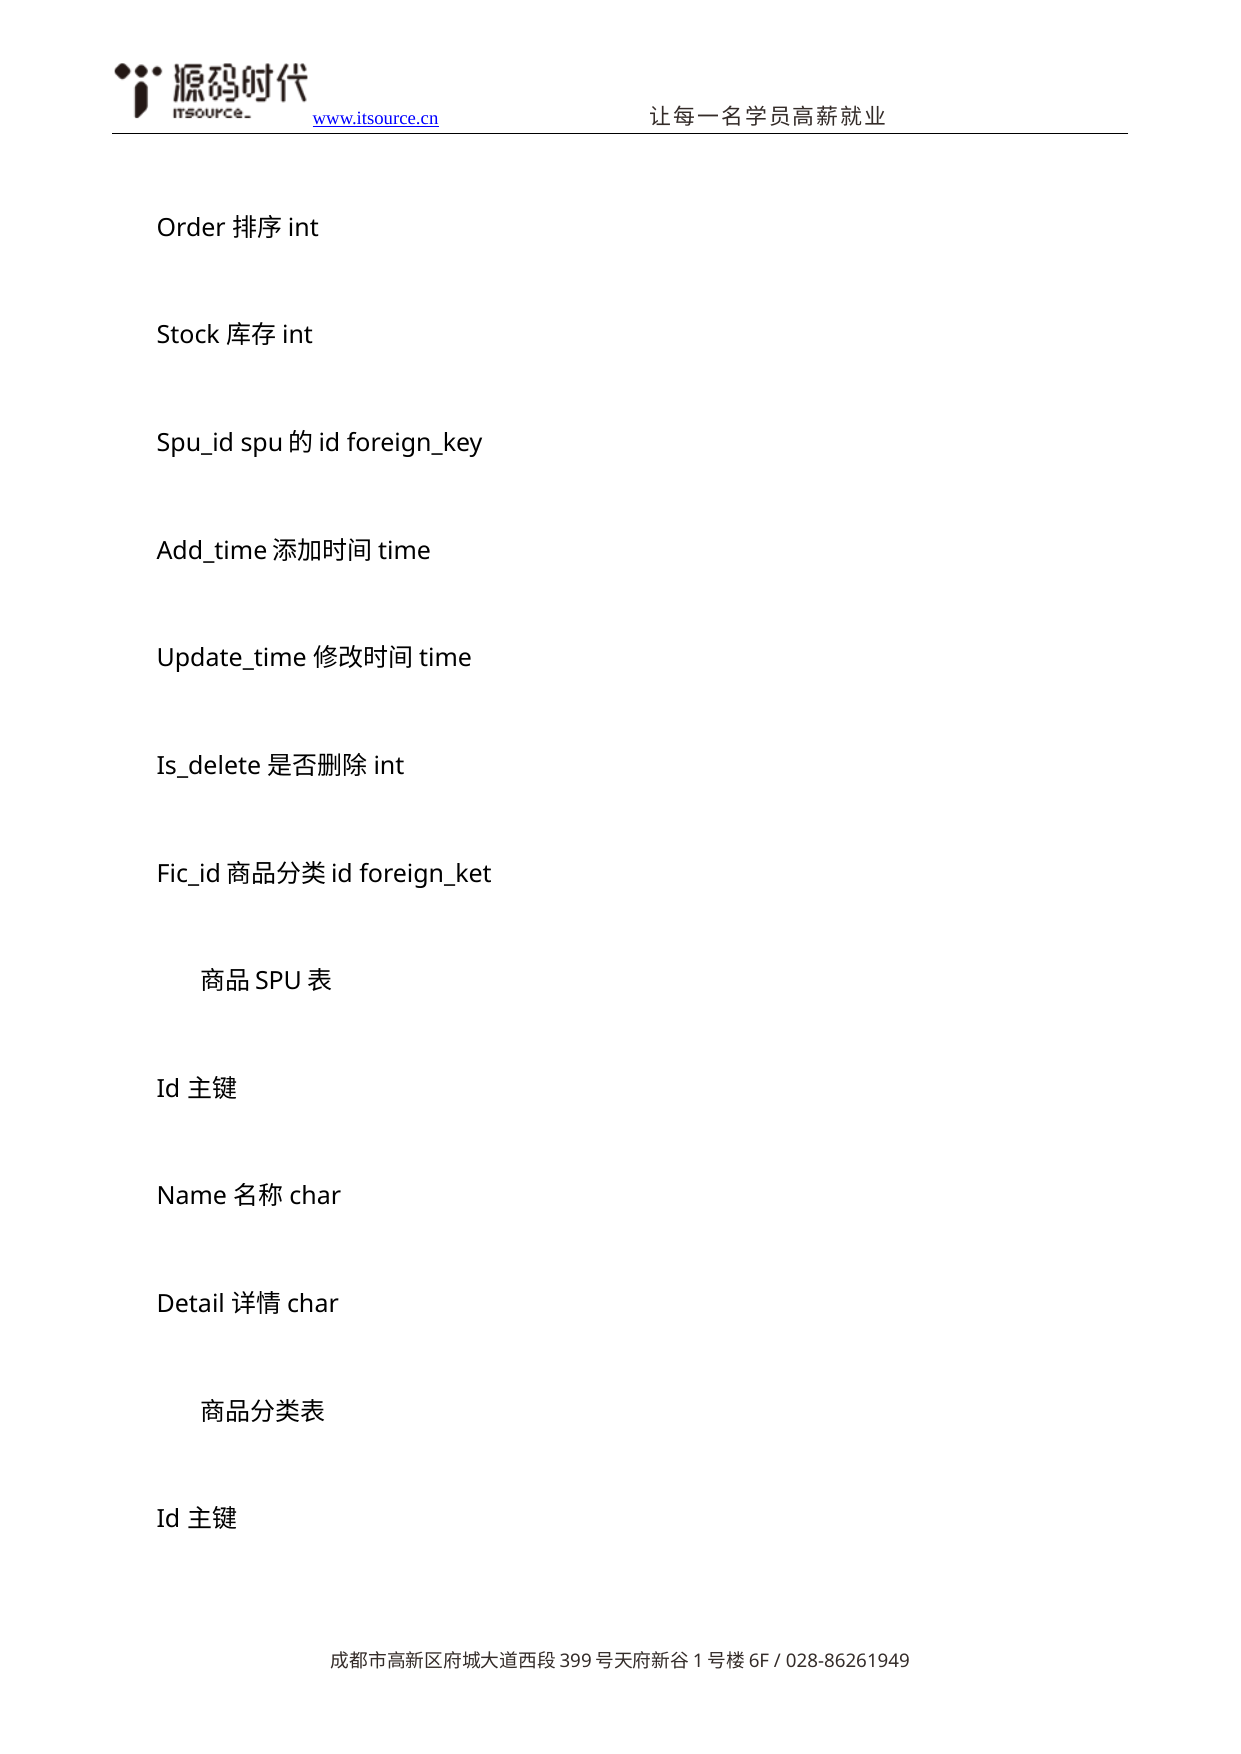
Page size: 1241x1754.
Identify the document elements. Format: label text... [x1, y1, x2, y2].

list Update_time 修改时间 time [156, 623, 1128, 688]
list Detail 详情 char [156, 1269, 1128, 1334]
list Fic_id商品分类id foreign_ket [156, 839, 1128, 904]
list Name 名称 char [156, 1161, 1128, 1226]
list Id 主键 [156, 1054, 1128, 1119]
list Is_delete 是否删除 int [156, 731, 1128, 796]
list Order 排序 int [156, 193, 1128, 258]
list Stock 库存 int [156, 301, 1128, 366]
list 商品SPU表 [156, 946, 1128, 1011]
list Spu_id spu的id foreign_key [156, 408, 1128, 473]
list 商品分类表 [156, 1377, 1128, 1442]
list Id 主键 [156, 1484, 1128, 1549]
list Add_time添加时间 time [156, 516, 1128, 581]
picture [112, 59, 313, 125]
